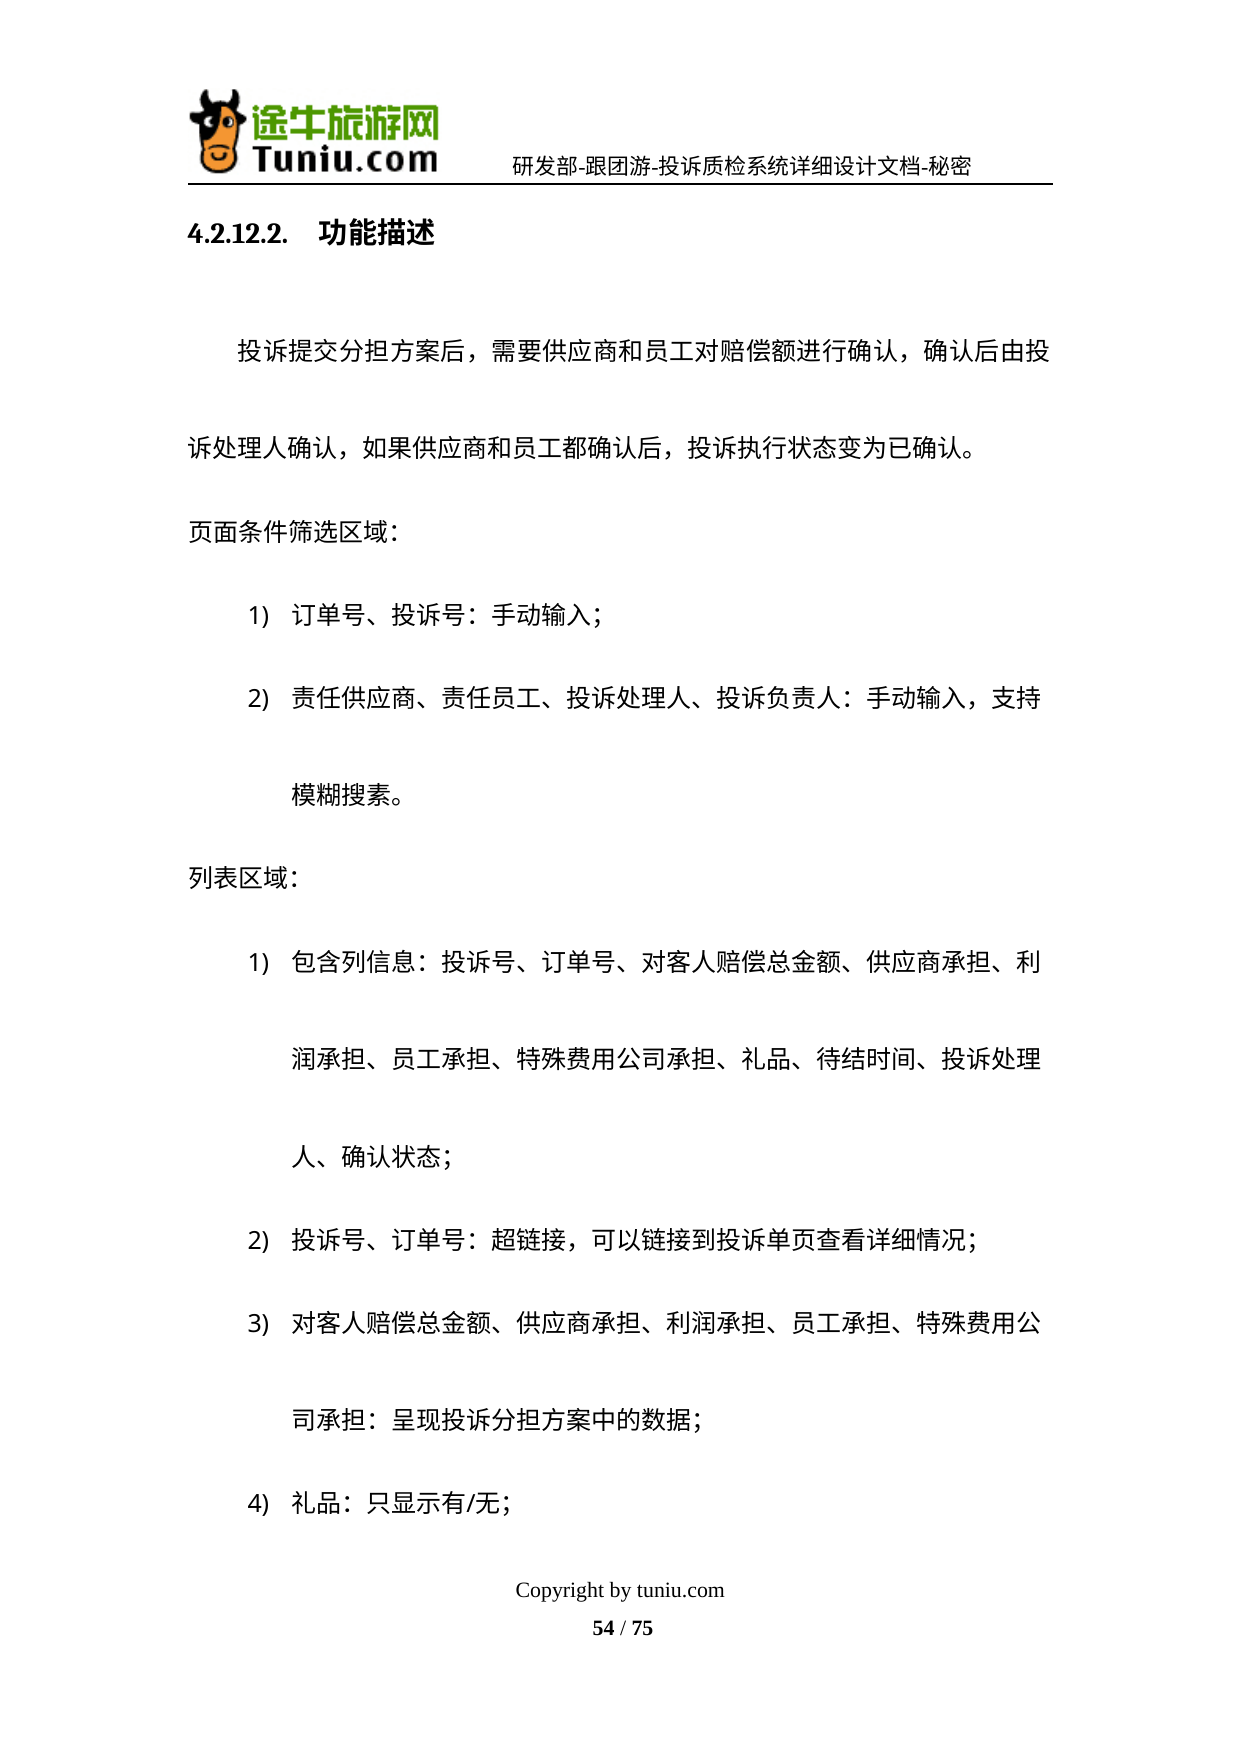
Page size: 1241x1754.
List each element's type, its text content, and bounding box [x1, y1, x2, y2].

list 包含列信息：投诉号、订单号、对客人赔偿总金额、供应商承担、利润承担、员工承担、特殊费用公司承担、礼品、待结时间、投诉处理人、确认状态； [247, 928, 1053, 1188]
list 礼品：只显示有/无； [247, 1469, 1053, 1534]
picture [187, 88, 443, 175]
list 订单号、投诉号：手动输入； [247, 581, 1053, 646]
list 对客人赔偿总金额、供应商承担、利润承担、员工承担、特殊费用公司承担：呈现投诉分担方案中的数据； [247, 1289, 1053, 1451]
text 投诉提交分担方案后，需要供应商和员工对赔偿额进行确认，确认后由投诉处理人确认，如果供应商和员工都确认后，投诉执行状态变为已确认。 [187, 317, 1053, 479]
list 责任供应商、责任员工、投诉处理人、投诉负责人：手动输入，支持模糊搜素。 [247, 664, 1053, 826]
text 列表区域： [188, 844, 1053, 909]
list 投诉号、订单号：超链接，可以链接到投诉单页查看详细情况； [247, 1206, 1053, 1271]
text 页面条件筛选区域： [188, 498, 1053, 563]
subtitle 功能描述 [187, 198, 1053, 263]
